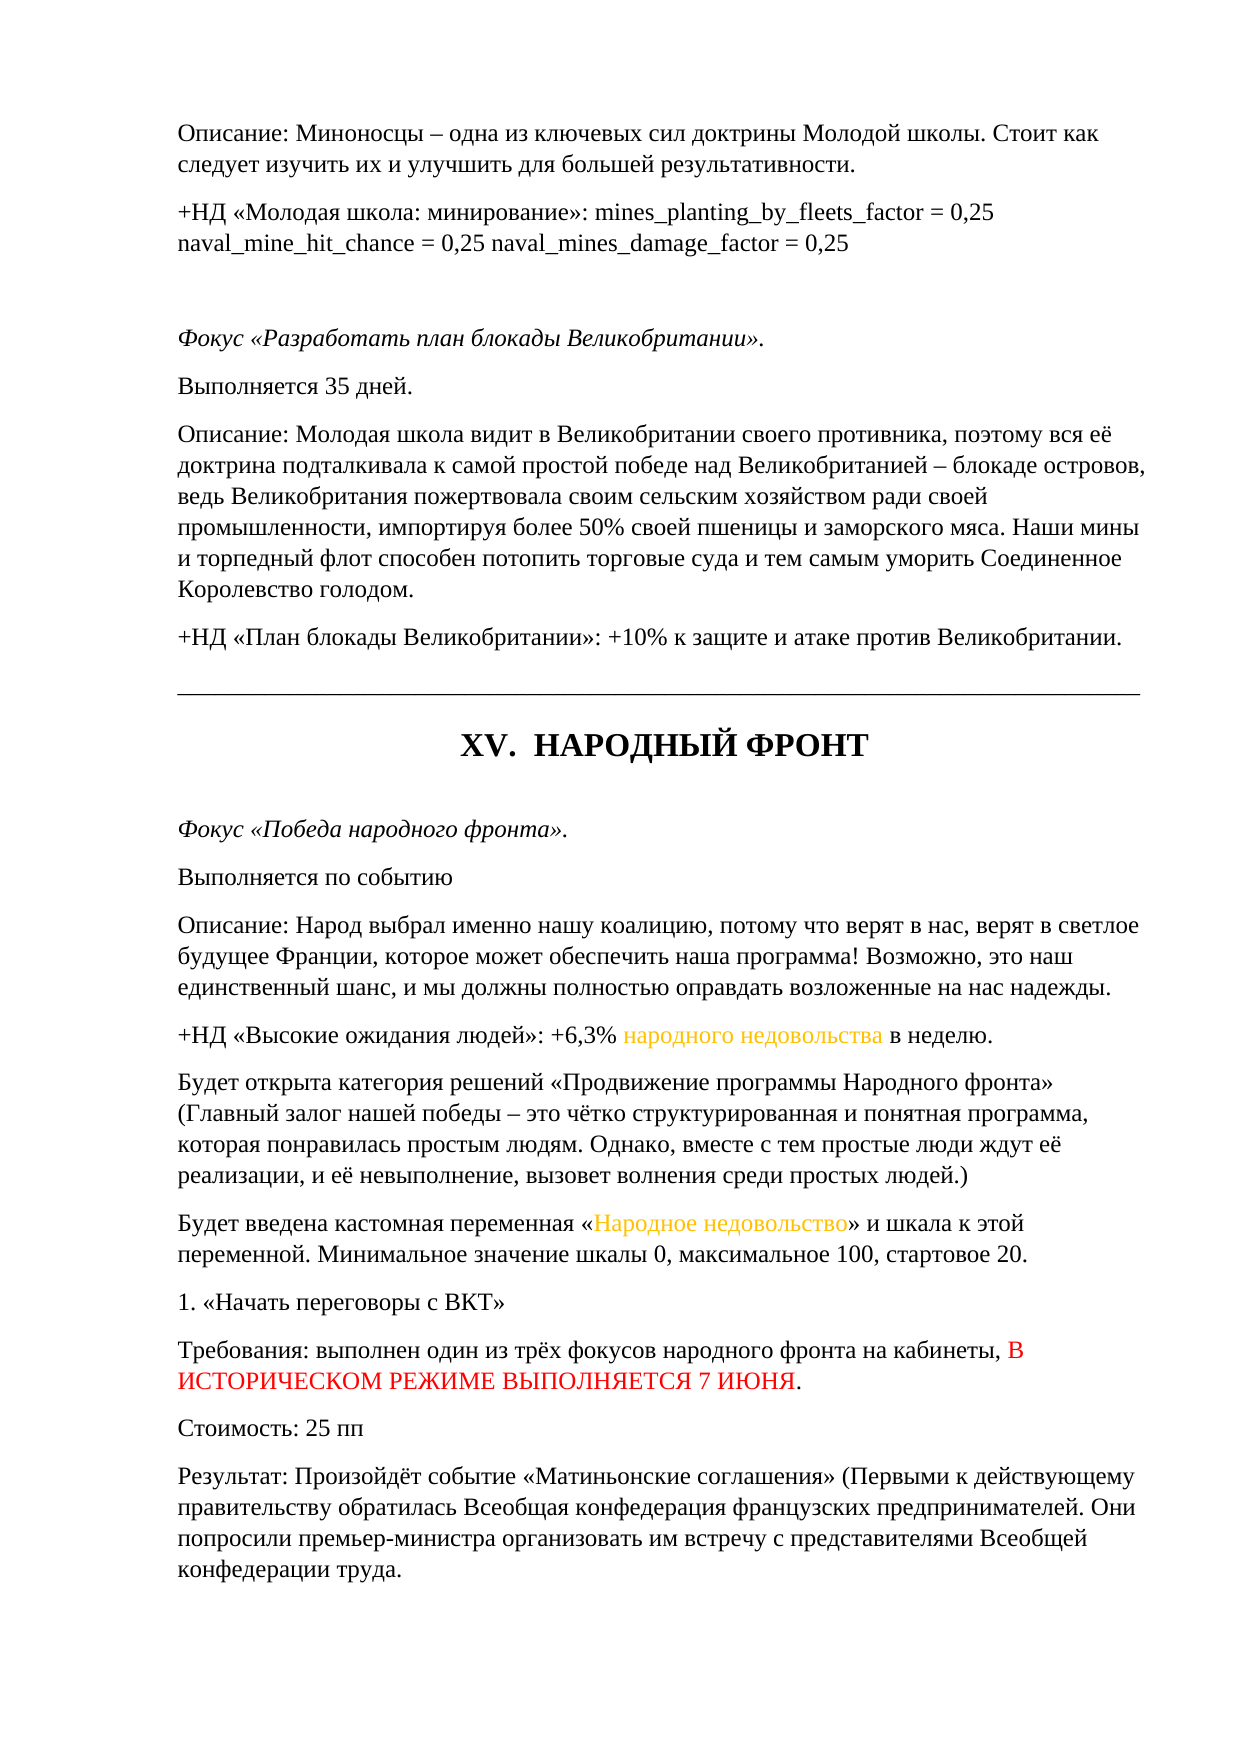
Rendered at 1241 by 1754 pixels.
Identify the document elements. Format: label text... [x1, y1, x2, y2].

text +НД «Высокие ожидания людей»: +6,3% народного недовольства в неделю. [177, 1020, 1152, 1048]
text Выполняется по событию [177, 862, 1152, 891]
text 1. «Начать переговоры с ВКТ» [177, 1287, 1152, 1316]
subtitle НАРОДНЫЙ ФРОНТ [177, 725, 1152, 764]
text Результат: Произойдёт событие «Матиньонские соглашения» (Первыми к действующему правительству обратилась Всеобщая конфедерация французских предпринимателей. Они попросили премьер-министра организовать им встречу с представителями Всеобщей конфедерации труда. [177, 1461, 1152, 1583]
text Выполняется 35 дней. [177, 371, 1152, 400]
text +НД «План блокады Великобритании»: +10% к защите и атаке против Великобритании. [177, 622, 1152, 650]
text Описание: Народ выбрал именно нашу коалицию, потому что верят в нас, верят в светлое будущее Франции, которое может обеспечить наша программа! Возможно, это наш единственный шанс, и мы должны полностью оправдать возложенные на нас надежды. [177, 910, 1152, 1001]
text Будет открыта категория решений «Продвижение программы Народного фронта» (Главный залог нашей победы – это чётко структурированная и понятная программа, которая понравилась простым людям. Однако, вместе с тем простые люди ждут её реализации, и её невыполнение, вызовет волнения среди простых людей.) [177, 1067, 1152, 1189]
text Описание: Миноносцы – одна из ключевых сил доктрины Молодой школы. Стоит как следует изучить их и улучшить для большей результативности. [177, 118, 1152, 178]
text Требования: выполнен один из трёх фокусов народного фронта на кабинеты, В ИСТОРИЧЕСКОМ РЕЖИМЕ ВЫПОЛНЯЕТСЯ 7 ИЮНЯ. [177, 1335, 1152, 1394]
text Будет введена кастомная переменная «Народное недовольство» и шкала к этой переменной. Минимальное значение шкалы 0, максимальное 100, стартовое 20. [177, 1208, 1152, 1268]
text _____________________________________________________________________________ [177, 669, 1152, 698]
text +НД «Молодая школа: минирование»: mines_planting_by_fleets_factor = 0,25 naval_mine_hit_chance = 0,25 naval_mines_damage_factor = 0,25 [177, 197, 1152, 257]
text Описание: Молодая школа видит в Великобритании своего противника, поэтому вся её доктрина подталкивала к самой простой победе над Великобританией – блокаде островов, ведь Великобритания пожертвовала своим сельским хозяйством ради своей промышленности, импортируя более 50% своей пшеницы и заморского мяса. Наши мины и торпедный флот способен потопить торговые суда и тем самым уморить Соединенное Королевство голодом. [177, 419, 1152, 603]
text Стоимость: 25 пп [177, 1413, 1152, 1442]
text Фокус «Разработать план блокады Великобритании». [177, 323, 1152, 352]
text Фокус «Победа народного фронта». [177, 814, 1152, 843]
